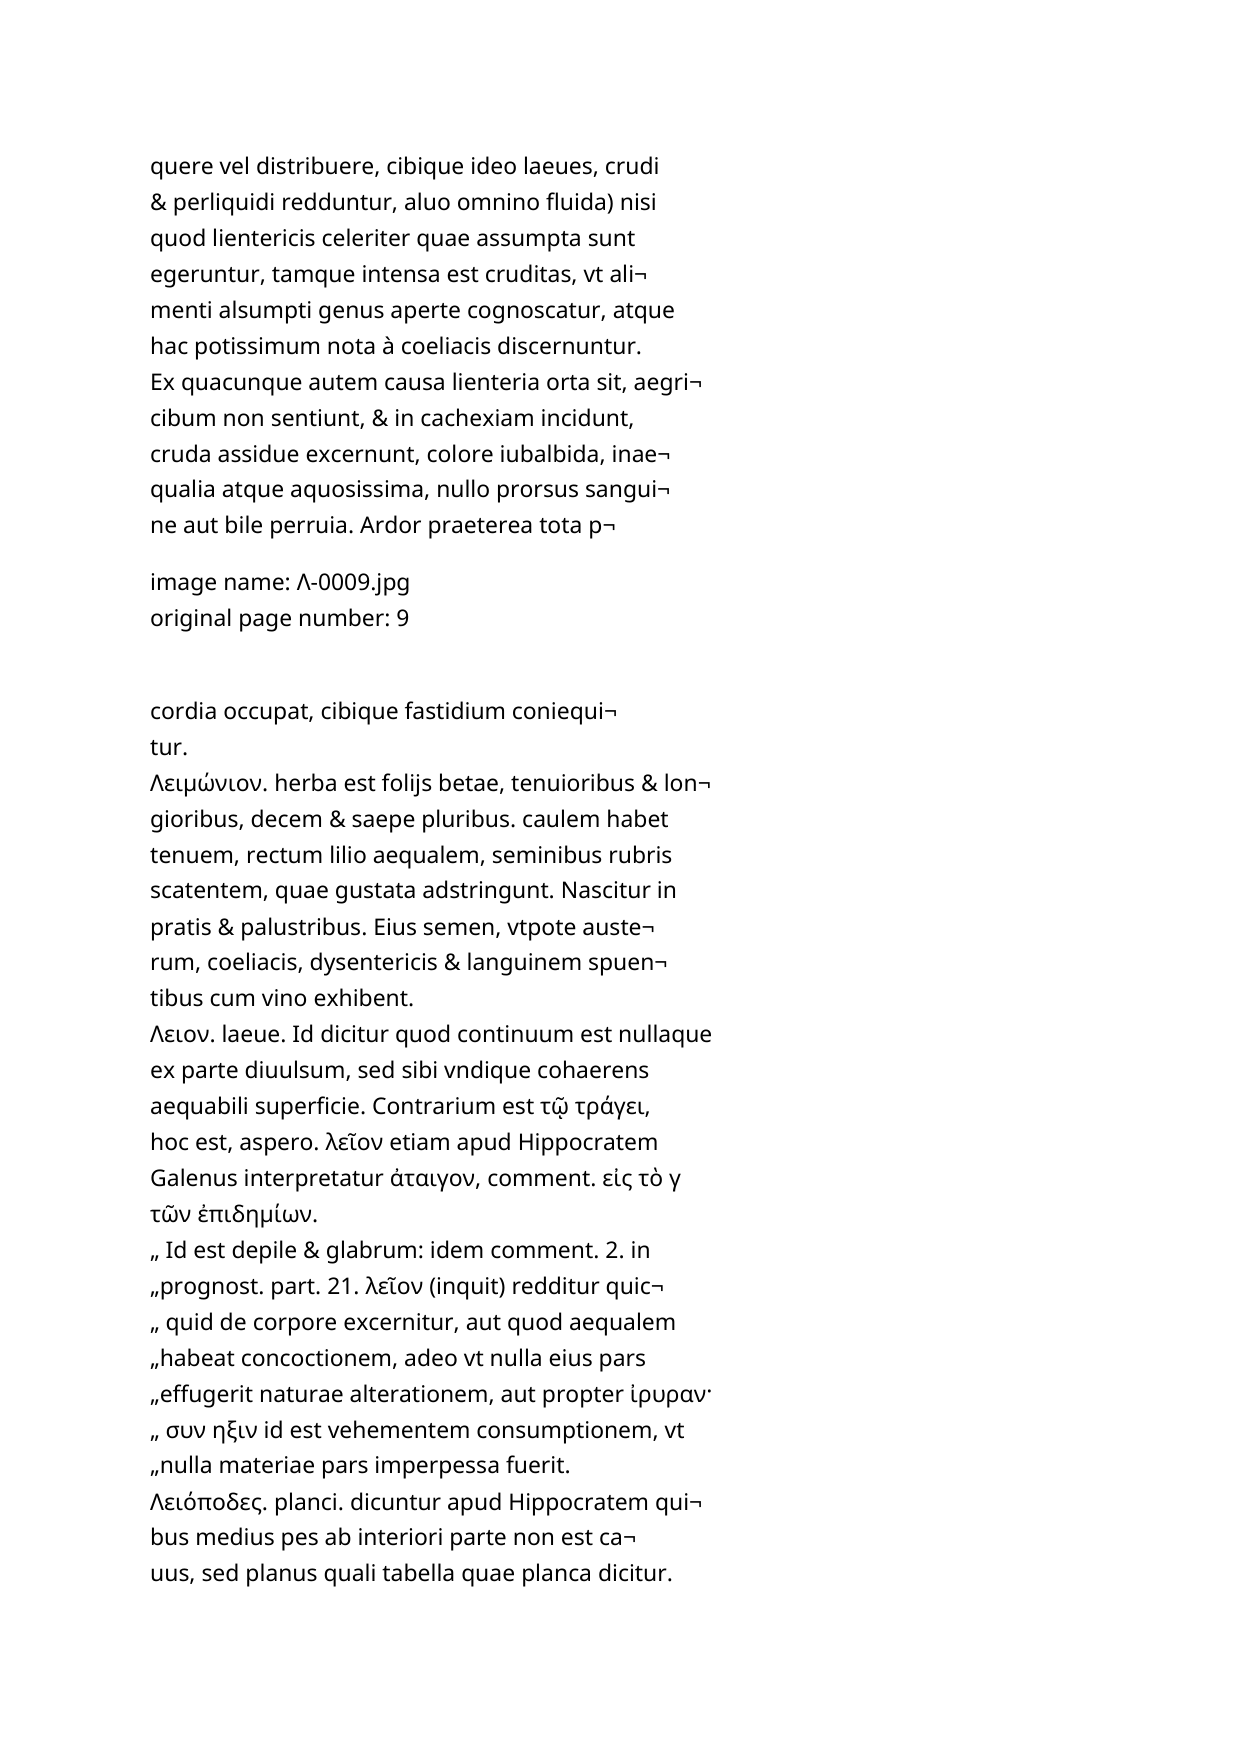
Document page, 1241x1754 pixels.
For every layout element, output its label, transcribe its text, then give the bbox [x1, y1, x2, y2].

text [150, 150, 1090, 541]
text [150, 695, 1090, 1588]
text image name: Λ-0009.jpg original page number: 9 [150, 566, 1090, 669]
